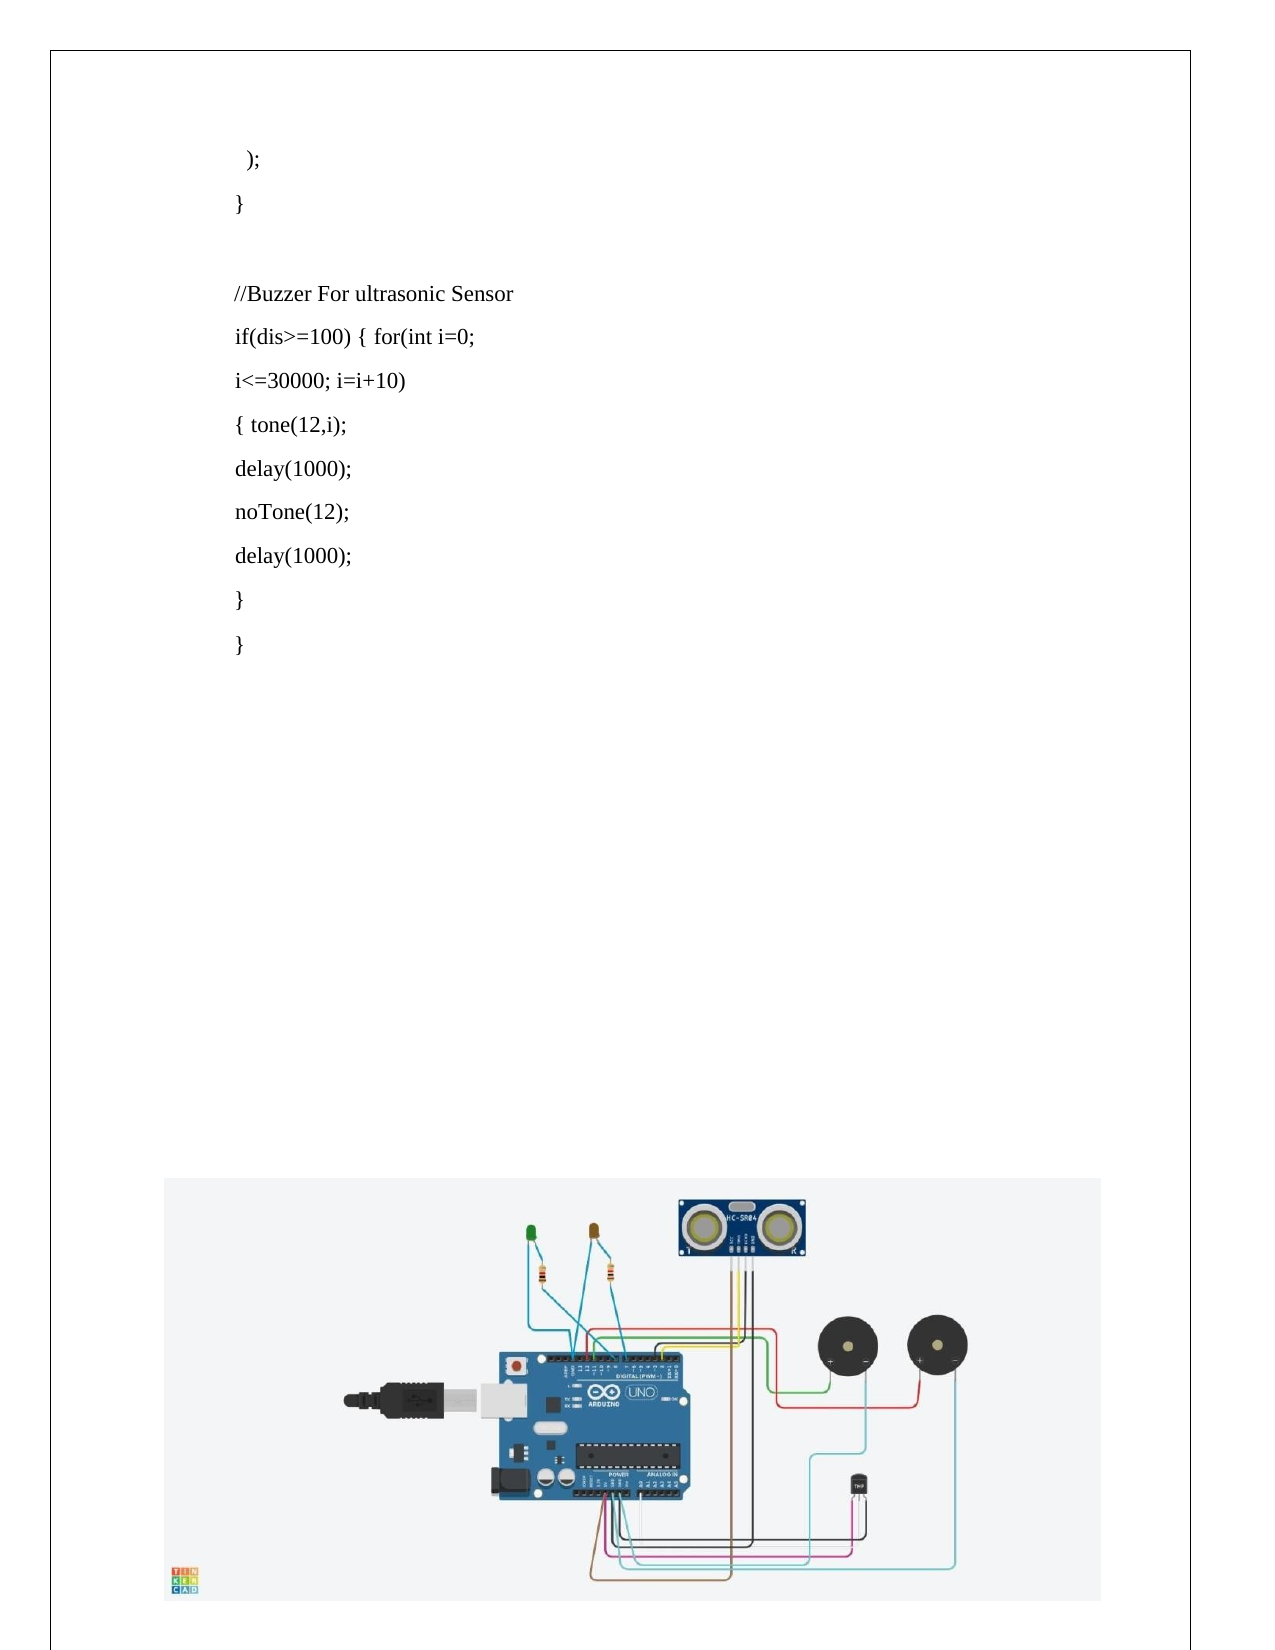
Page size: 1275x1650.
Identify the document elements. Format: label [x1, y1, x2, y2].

picture [164, 1178, 1101, 1601]
